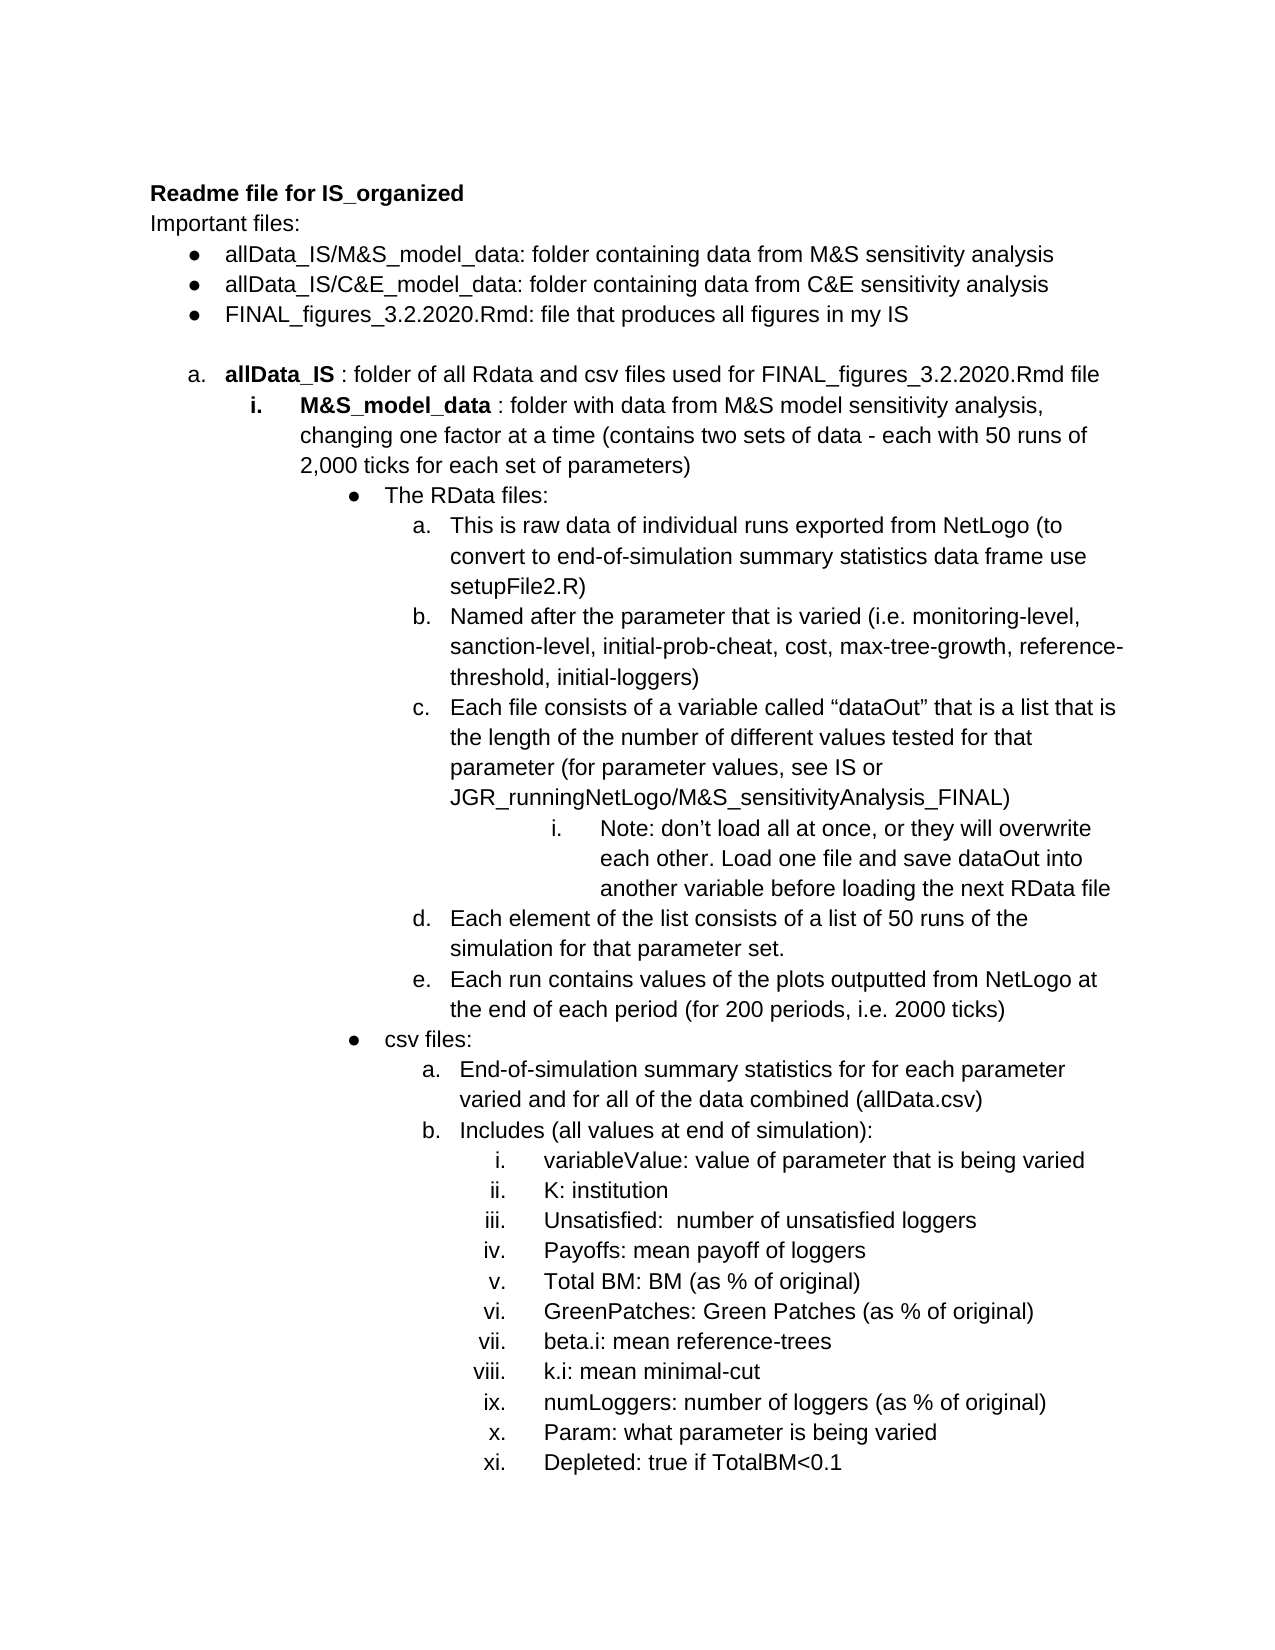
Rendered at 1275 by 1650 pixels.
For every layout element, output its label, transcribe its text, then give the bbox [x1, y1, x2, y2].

list Unsatisfied: number of unsatisfied loggers [506, 1207, 1125, 1234]
list k.i: mean minimal-cut [506, 1358, 1125, 1385]
list Total BM: BM (as % of original) [506, 1268, 1125, 1294]
list K: institution [506, 1177, 1125, 1203]
list csv files: [347, 1026, 1125, 1052]
list numLoggers: number of loggers (as % of original) [506, 1388, 1125, 1415]
list End-of-simulation summary statistics for for each parameter varied and for all of the data combined (allData.csv) [422, 1056, 1125, 1113]
list Named after the parameter that is varied (i.e. monitoring-level, sanction-level, initial-prob-cheat, cost, max-tree-growth, reference-threshold, initial-loggers) [412, 603, 1125, 690]
list Each element of the list consists of a list of 50 runs of the simulation for that parameter set. [412, 905, 1125, 962]
list allData_IS/C&E_model_data: folder containing data from C&E sensitivity analysis [187, 271, 1125, 297]
list Payoffs: mean payoff of loggers [506, 1237, 1125, 1264]
list Each run contains values of the plots outputted from NetLogo at the end of each period (for 200 periods, i.e. 2000 ticks) [412, 966, 1125, 1022]
list Depleted: true if TotalBM<0.1 [506, 1449, 1125, 1475]
list FINAL_figures_3.2.2020.Rmd: file that produces all figures in my IS [187, 301, 1125, 327]
list M&S_model_data : folder with data from M&S model sensitivity analysis, changing one factor at a time (contains two sets of data - each with 50 runs of 2,000 ticks for each set of parameters) [262, 392, 1125, 478]
list Each file consists of a variable called “dataOut” that is a list that is the length of the number of different values tested for that parameter (for parameter values, see IS or JGR_runningNetLogo/M&S_sensitivityAnalysis_FINAL) [412, 694, 1125, 811]
text Readme file for IS_organized [150, 180, 1125, 207]
list This is raw data of individual runs exported from NetLogo (to convert to end-of-simulation summary statistics data frame use setupFile2.R) [412, 512, 1125, 599]
list allData_IS : folder of all Rdata and csv files used for FINAL_figures_3.2.2020.Rmd file [187, 361, 1125, 388]
list Note: don’t load all at once, or they will overwrite each other. Load one file and save dataOut into another variable before loading the next RData file [562, 814, 1125, 901]
text Important files: [150, 210, 1125, 237]
list The RData files: [347, 482, 1125, 509]
list beta.i: mean reference-trees [506, 1328, 1125, 1354]
list Includes (all values at end of simulation): [422, 1117, 1125, 1143]
list Param: what parameter is being varied [506, 1419, 1125, 1445]
list allData_IS/M&S_model_data: folder containing data from M&S sensitivity analysis [187, 241, 1125, 267]
list GreenPatches: Green Patches (as % of original) [506, 1298, 1125, 1324]
list variableValue: value of parameter that is being varied [506, 1147, 1125, 1173]
